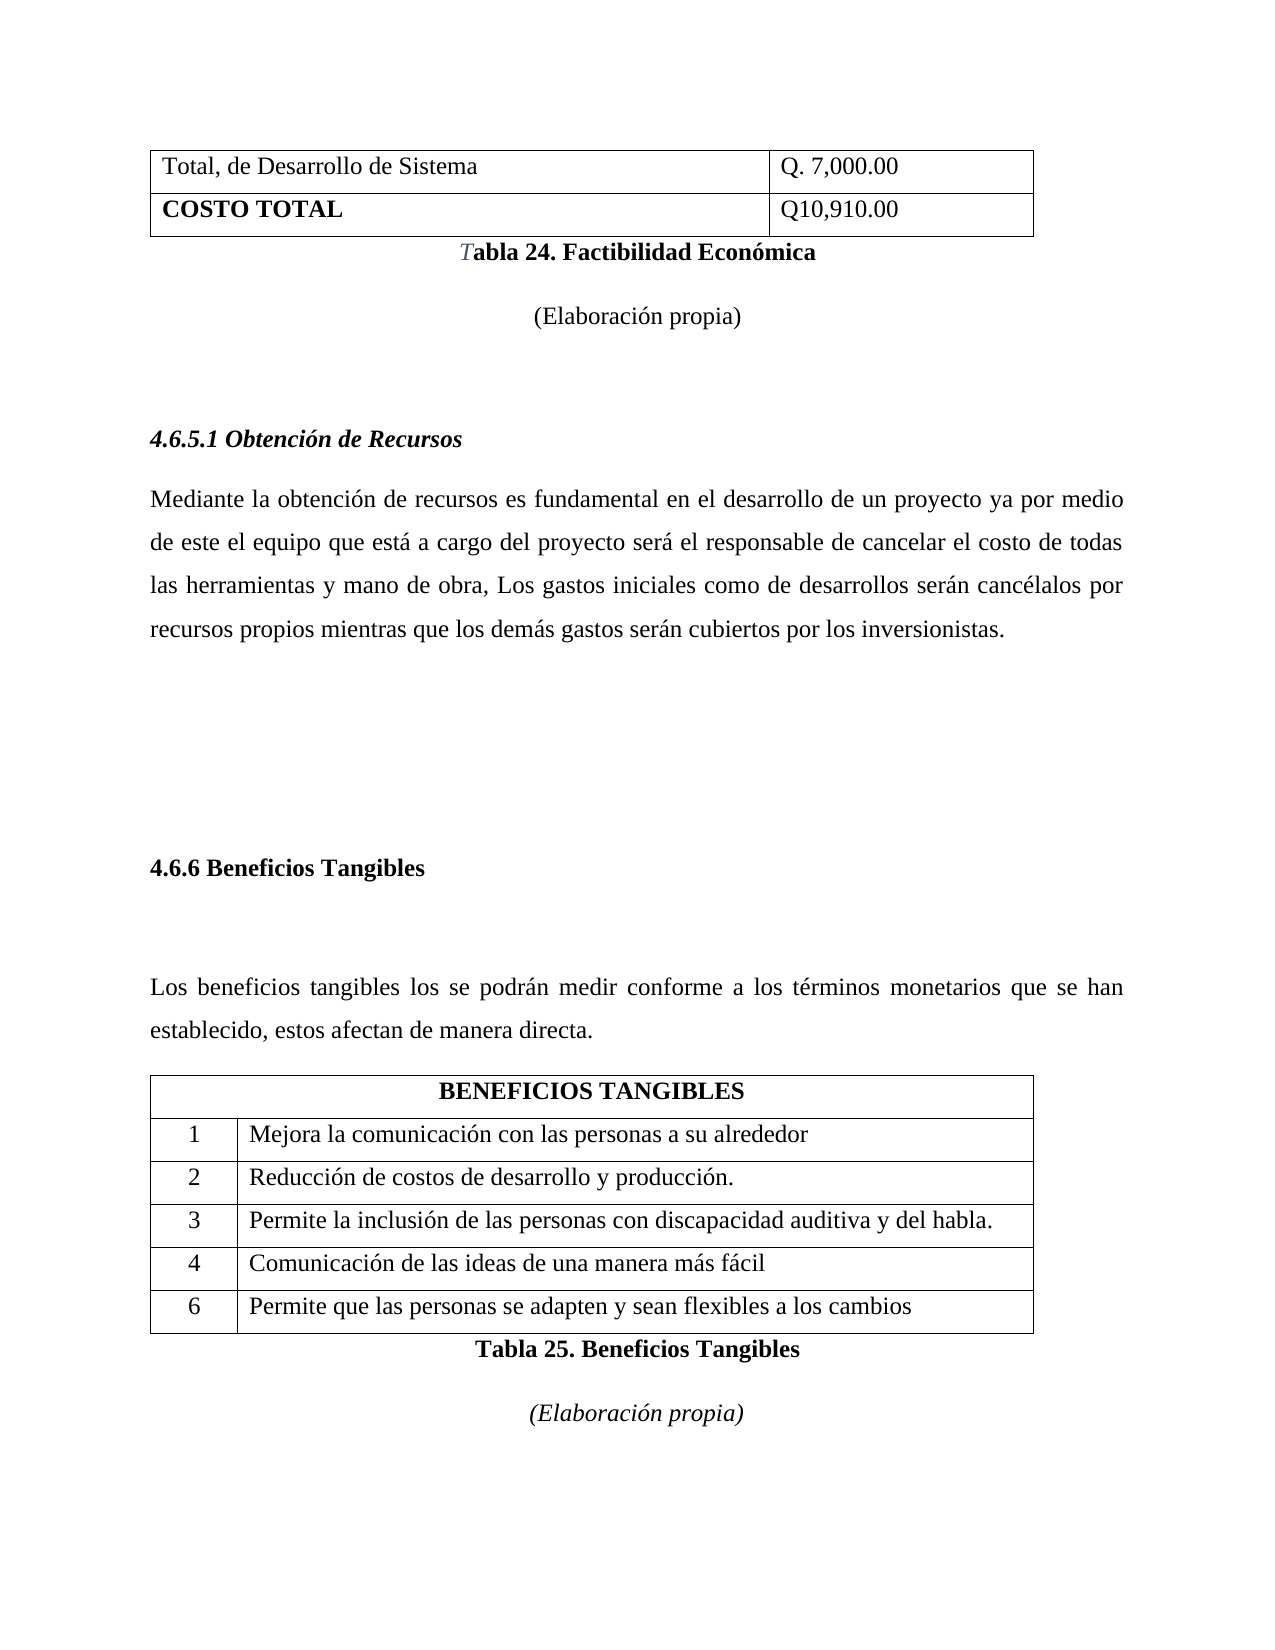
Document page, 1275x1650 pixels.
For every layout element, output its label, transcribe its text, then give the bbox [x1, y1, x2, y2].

table_cell Mejora la comunicación con las personas a su alrededor [238, 1119, 1033, 1161]
table_cell Total, de Desarrollo de Sistema [151, 151, 769, 193]
table_cell Comunicación de las ideas de una manera más fácil [238, 1248, 1033, 1290]
text Tabla 25. Beneficios Tangibles [150, 1334, 1125, 1363]
table_cell 4 [151, 1248, 237, 1290]
table_cell 2 [151, 1162, 237, 1204]
text (Elaboración propia) [150, 1398, 1125, 1427]
table_cell Permite que las personas se adapten y sean flexibles a los cambios [238, 1291, 1033, 1333]
table_cell Permite la inclusión de las personas con discapacidad auditiva y del habla. [238, 1205, 1033, 1247]
text (Elaboración propia) [150, 301, 1125, 329]
text Tabla 24. Factibilidad Económica [150, 237, 1125, 266]
table_cell Reducción de costos de desarrollo y producción. [238, 1162, 1033, 1204]
table_cell 6 [151, 1291, 237, 1333]
text Mediante la obtención de recursos es fundamental en el desarrollo de un proyecto ya por medio de este el equipo que está a cargo del proyecto será el responsable de cancelar el costo de todas las herramientas y mano de obra, Los gastos iniciales como de desarrollos serán cancélalos por recursos propios mientras que los demás gastos serán cubiertos por los inversionistas. [150, 484, 1125, 642]
table_cell 1 [151, 1119, 237, 1161]
table_cell Q. 7,000.00 [770, 151, 1033, 193]
list 4.6.5.1 Obtención de Recursos [150, 424, 1125, 453]
text Los beneficios tangibles los se podrán medir conforme a los términos monetarios que se han establecido, estos afectan de manera directa. [150, 972, 1125, 1044]
table_cell COSTO TOTAL [151, 194, 769, 236]
table_cell 3 [151, 1205, 237, 1247]
list 4.6.6 Beneficios Tangibles [150, 853, 1125, 882]
table_header BENEFICIOS TANGIBLES [151, 1076, 1033, 1118]
table_cell Q10,910.00 [770, 194, 1033, 236]
